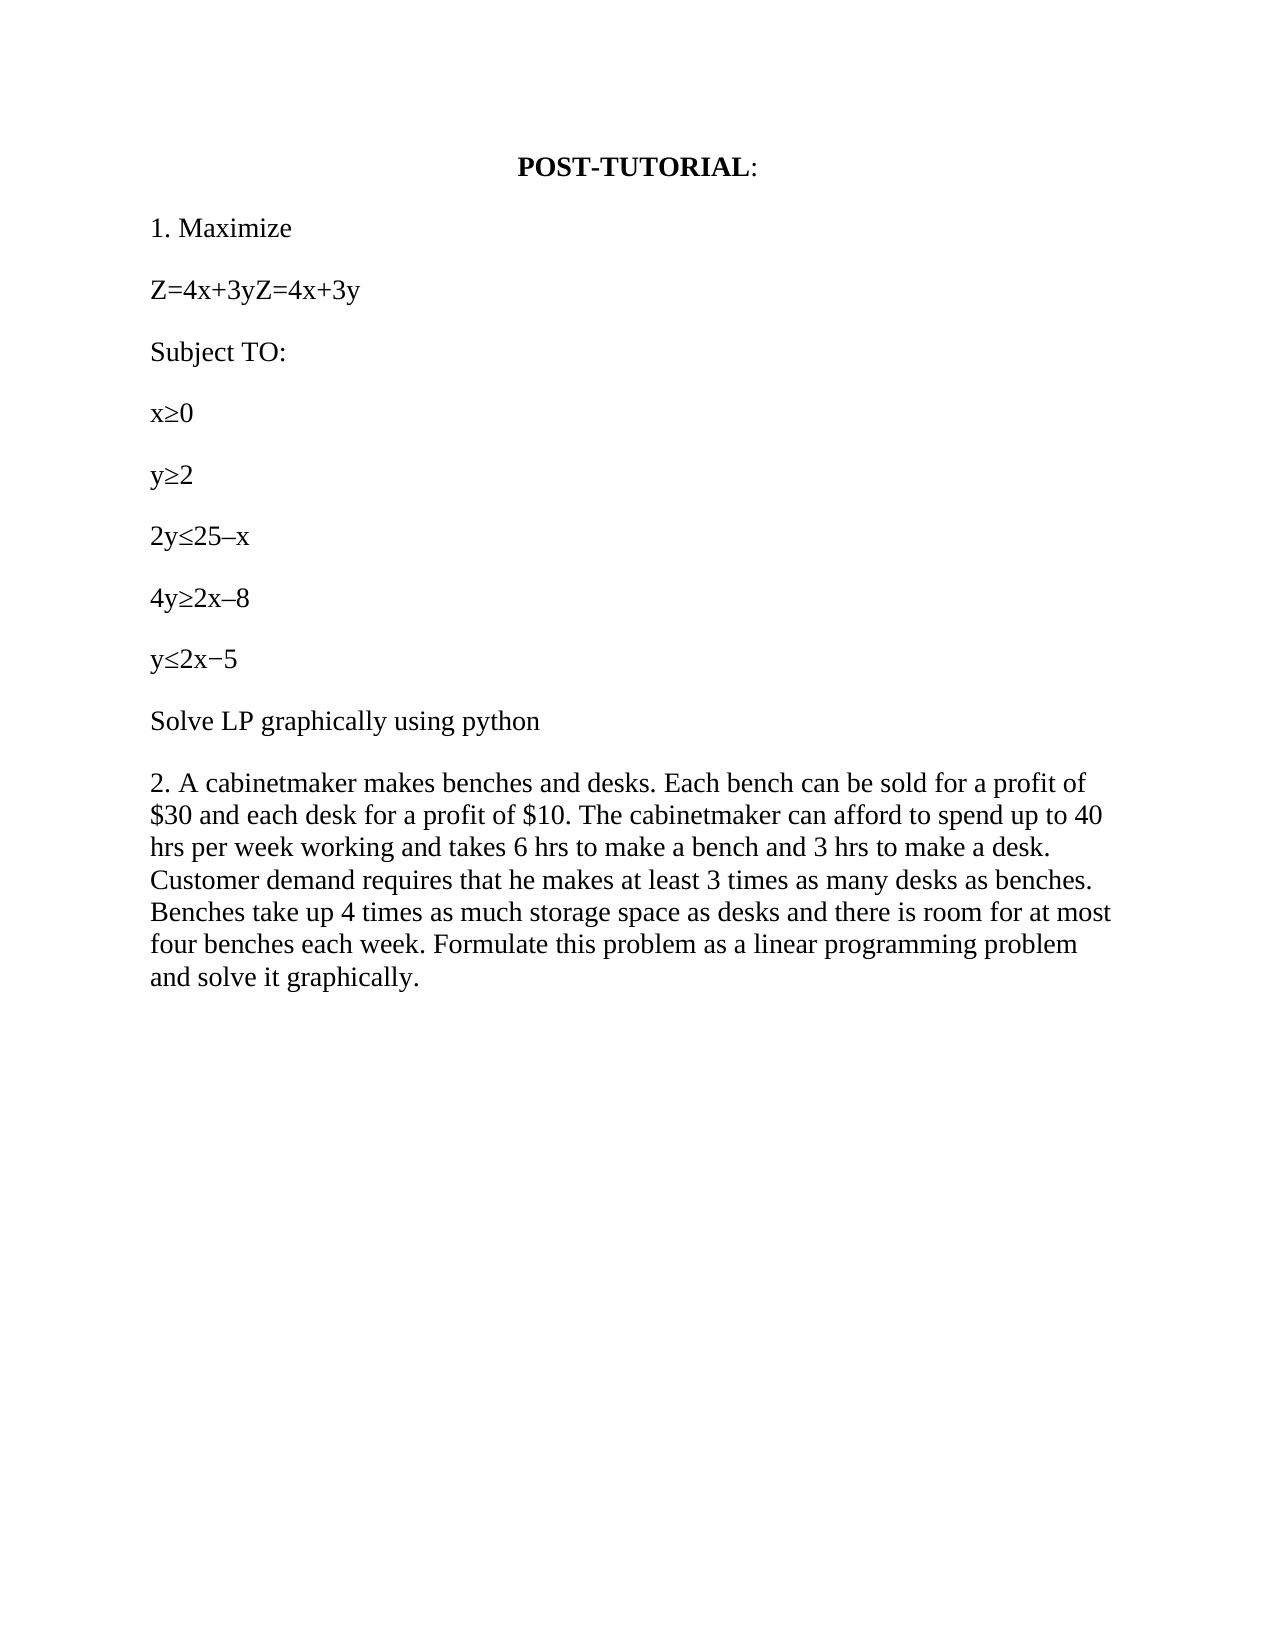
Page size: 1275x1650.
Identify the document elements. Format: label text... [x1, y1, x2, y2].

text y≤2x−5 [150, 642, 1125, 675]
text POST-TUTORIAL: [150, 150, 1125, 182]
text 2. A cabinetmaker makes benches and desks. Each bench can be sold for a profit of $30 and each desk for a profit of $10. The cabinetmaker can afford to spend up to 40 hrs per week working and takes 6 hrs to make a bench and 3 hrs to make a desk. Customer demand requires that he makes at least 3 times as many desks as benches. Benches take up 4 times as much storage space as desks and there is room for at most four benches each week. Formulate this problem as a linear programming problem and solve it graphically. [150, 766, 1125, 992]
text 2y≤25–x [150, 519, 1125, 552]
text Solve LP graphically using python [150, 704, 1125, 736]
text 1. Maximize [150, 212, 1125, 244]
text x≥0 [150, 396, 1125, 429]
text y≥2 [150, 458, 1125, 490]
text Z=4x+3yZ=4x+3y [150, 273, 1125, 306]
text 4y≥2x–8 [150, 581, 1125, 613]
text Subject TO: [150, 335, 1125, 367]
